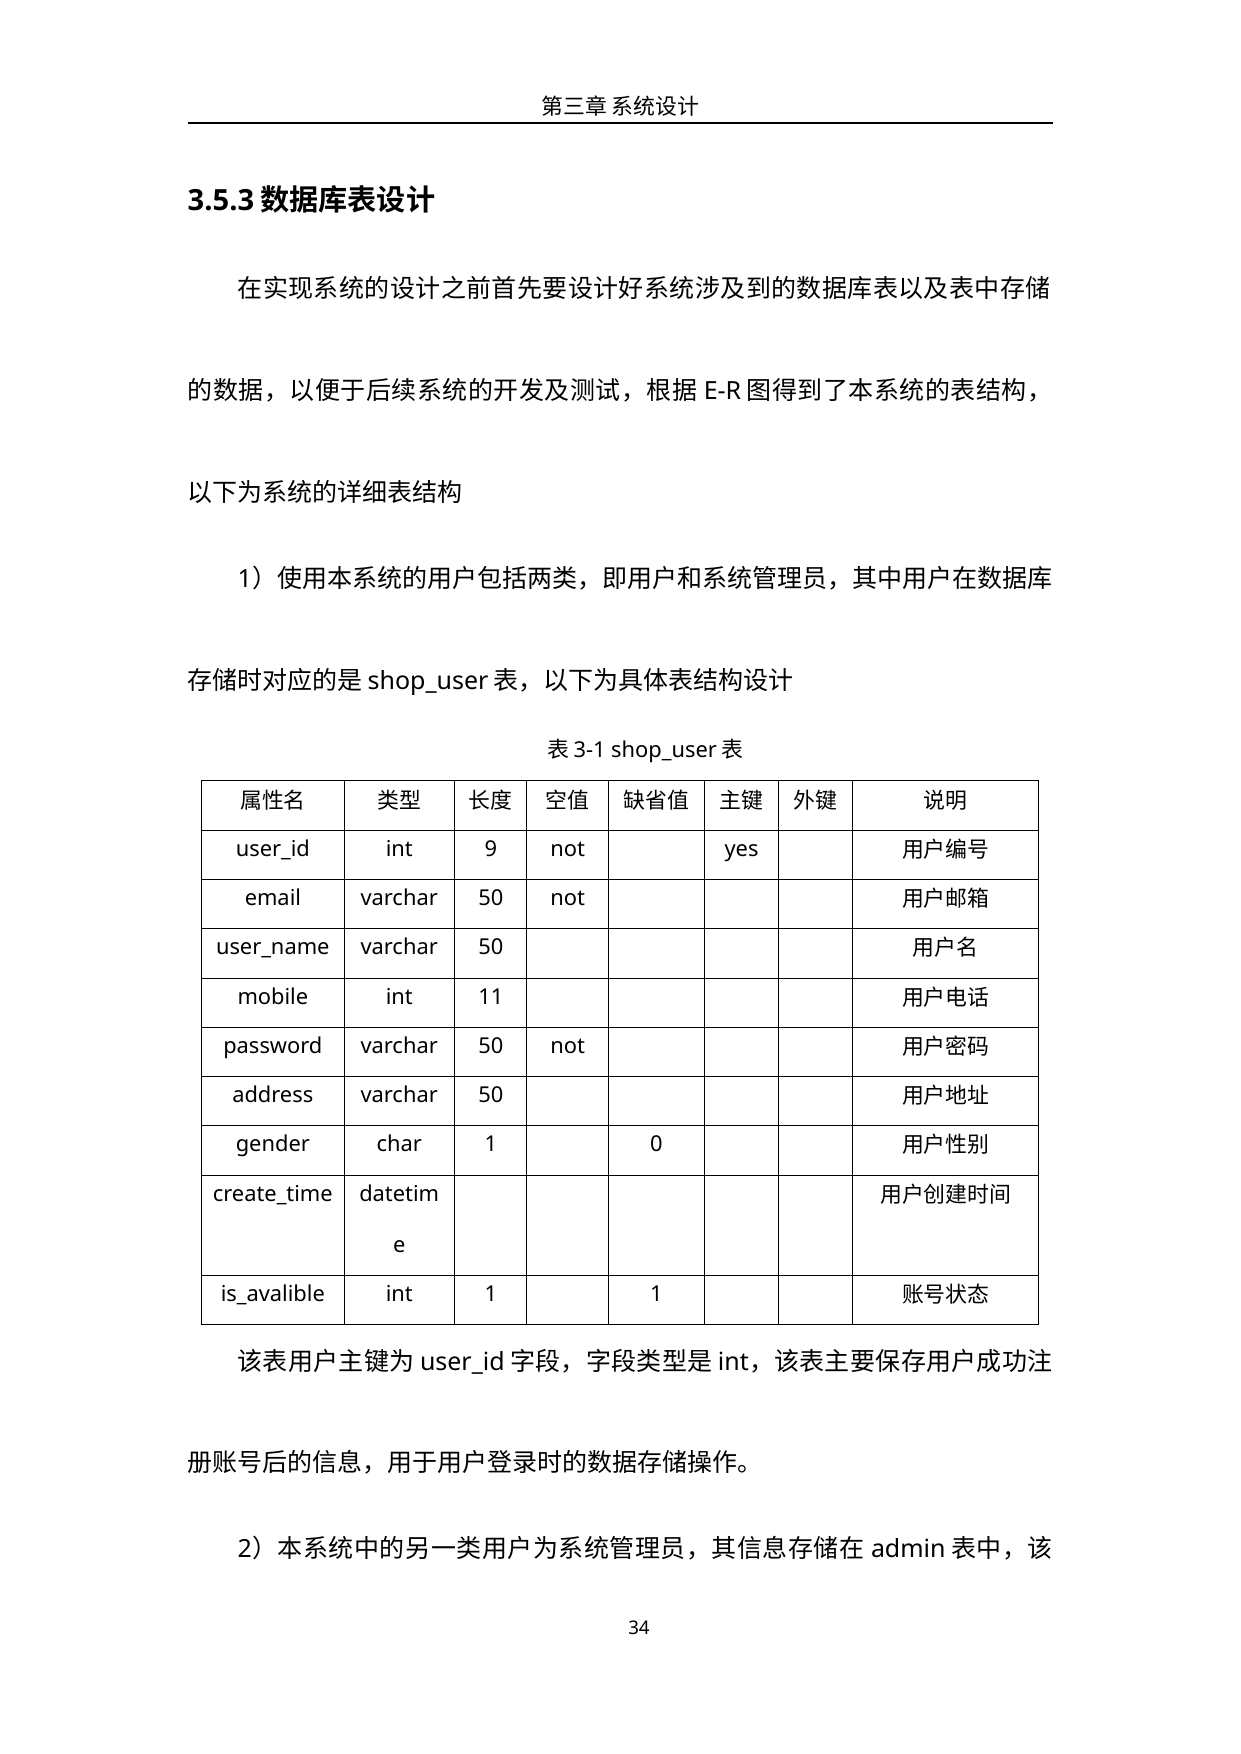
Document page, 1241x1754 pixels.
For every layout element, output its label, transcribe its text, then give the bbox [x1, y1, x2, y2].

table_cell [779, 979, 852, 1027]
table_cell 1 [609, 1276, 704, 1324]
table_cell 用户编号 [853, 831, 1038, 879]
table_cell [779, 1028, 852, 1076]
table_cell gender [202, 1126, 344, 1174]
table_cell is_avalible [202, 1276, 344, 1324]
text 在实现系统的设计之前首先要设计好系统涉及到的数据库表以及表中存储的数据，以便于后续系统的开发及测试，根据E-R图得到了本系统的表结构，以下为系统的详细表结构 [187, 253, 1053, 524]
table_cell 50 [455, 880, 526, 928]
table_cell user_id [202, 831, 344, 879]
table_cell [527, 1077, 608, 1125]
table_cell int [345, 1276, 454, 1324]
table_cell [609, 1077, 704, 1125]
text 表3-1 shop_user表 [187, 731, 1053, 764]
table_cell 用户性别 [853, 1126, 1038, 1174]
table_cell varchar [345, 880, 454, 928]
table_cell varchar [345, 1028, 454, 1076]
table_cell [779, 1077, 852, 1125]
table_cell [705, 1276, 778, 1324]
table_cell 用户地址 [853, 1077, 1038, 1125]
table_cell not [527, 880, 608, 928]
table_cell 用户密码 [853, 1028, 1038, 1076]
table_header 属性名 [202, 781, 344, 830]
table_cell 1 [455, 1276, 526, 1324]
table_cell [705, 929, 778, 977]
table_cell [779, 929, 852, 977]
text 该表用户主键为user_id字段，字段类型是int，该表主要保存用户成功注册账号后的信息，用于用户登录时的数据存储操作。 [187, 1325, 1053, 1495]
table_cell [527, 1126, 608, 1174]
table_cell [527, 929, 608, 977]
table_cell not [527, 1028, 608, 1076]
table_cell [609, 1176, 704, 1275]
table_cell varchar [345, 1077, 454, 1125]
table_cell int [345, 979, 454, 1027]
table_header 说明 [853, 781, 1038, 830]
table_cell [779, 880, 852, 928]
table_cell 50 [455, 929, 526, 977]
table_cell [779, 831, 852, 879]
table_cell email [202, 880, 344, 928]
table_cell int [345, 831, 454, 879]
table_cell [527, 1176, 608, 1275]
table_cell [779, 1126, 852, 1174]
table_header 缺省值 [609, 781, 704, 830]
table_cell [705, 1126, 778, 1174]
table_cell not [527, 831, 608, 879]
table_cell [609, 880, 704, 928]
table_cell 用户邮箱 [853, 880, 1038, 928]
table_cell [779, 1176, 852, 1275]
table_cell varchar [345, 929, 454, 977]
table_header 空值 [527, 781, 608, 830]
table_cell 50 [455, 1028, 526, 1076]
table_cell 用户创建时间 [853, 1176, 1038, 1275]
table_cell password [202, 1028, 344, 1076]
table_cell 9 [455, 831, 526, 879]
table_cell yes [705, 831, 778, 879]
table_cell [705, 1028, 778, 1076]
table_cell mobile [202, 979, 344, 1027]
table_header 类型 [345, 781, 454, 830]
table_cell 0 [609, 1126, 704, 1174]
table_cell 50 [455, 1077, 526, 1125]
table_cell datetime [345, 1176, 454, 1275]
table_cell [705, 1077, 778, 1125]
table_cell 1 [455, 1126, 526, 1174]
table_cell 用户电话 [853, 979, 1038, 1027]
subtitle 3.5.3数据库表设计 [187, 164, 1053, 232]
table_cell 11 [455, 979, 526, 1027]
table_cell 账号状态 [853, 1276, 1038, 1324]
table_cell address [202, 1077, 344, 1125]
table_cell [609, 979, 704, 1027]
table_cell create_time [202, 1176, 344, 1275]
table_header 外键 [779, 781, 852, 830]
table_cell char [345, 1126, 454, 1174]
table_header 长度 [455, 781, 526, 830]
table_cell [609, 1028, 704, 1076]
table_cell [705, 880, 778, 928]
table_cell [779, 1276, 852, 1324]
table_cell user_name [202, 929, 344, 977]
table_cell [705, 1176, 778, 1275]
table_header 主键 [705, 781, 778, 830]
table_cell [609, 831, 704, 879]
table_cell [527, 1276, 608, 1324]
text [187, 1513, 1053, 1581]
table_cell [609, 929, 704, 977]
table_cell [455, 1176, 526, 1275]
table_cell [705, 979, 778, 1027]
text 1）使用本系统的用户包括两类，即用户和系统管理员，其中用户在数据库存储时对应的是shop_user表，以下为具体表结构设计 [187, 543, 1053, 712]
table_cell [527, 979, 608, 1027]
table_cell 用户名 [853, 929, 1038, 977]
